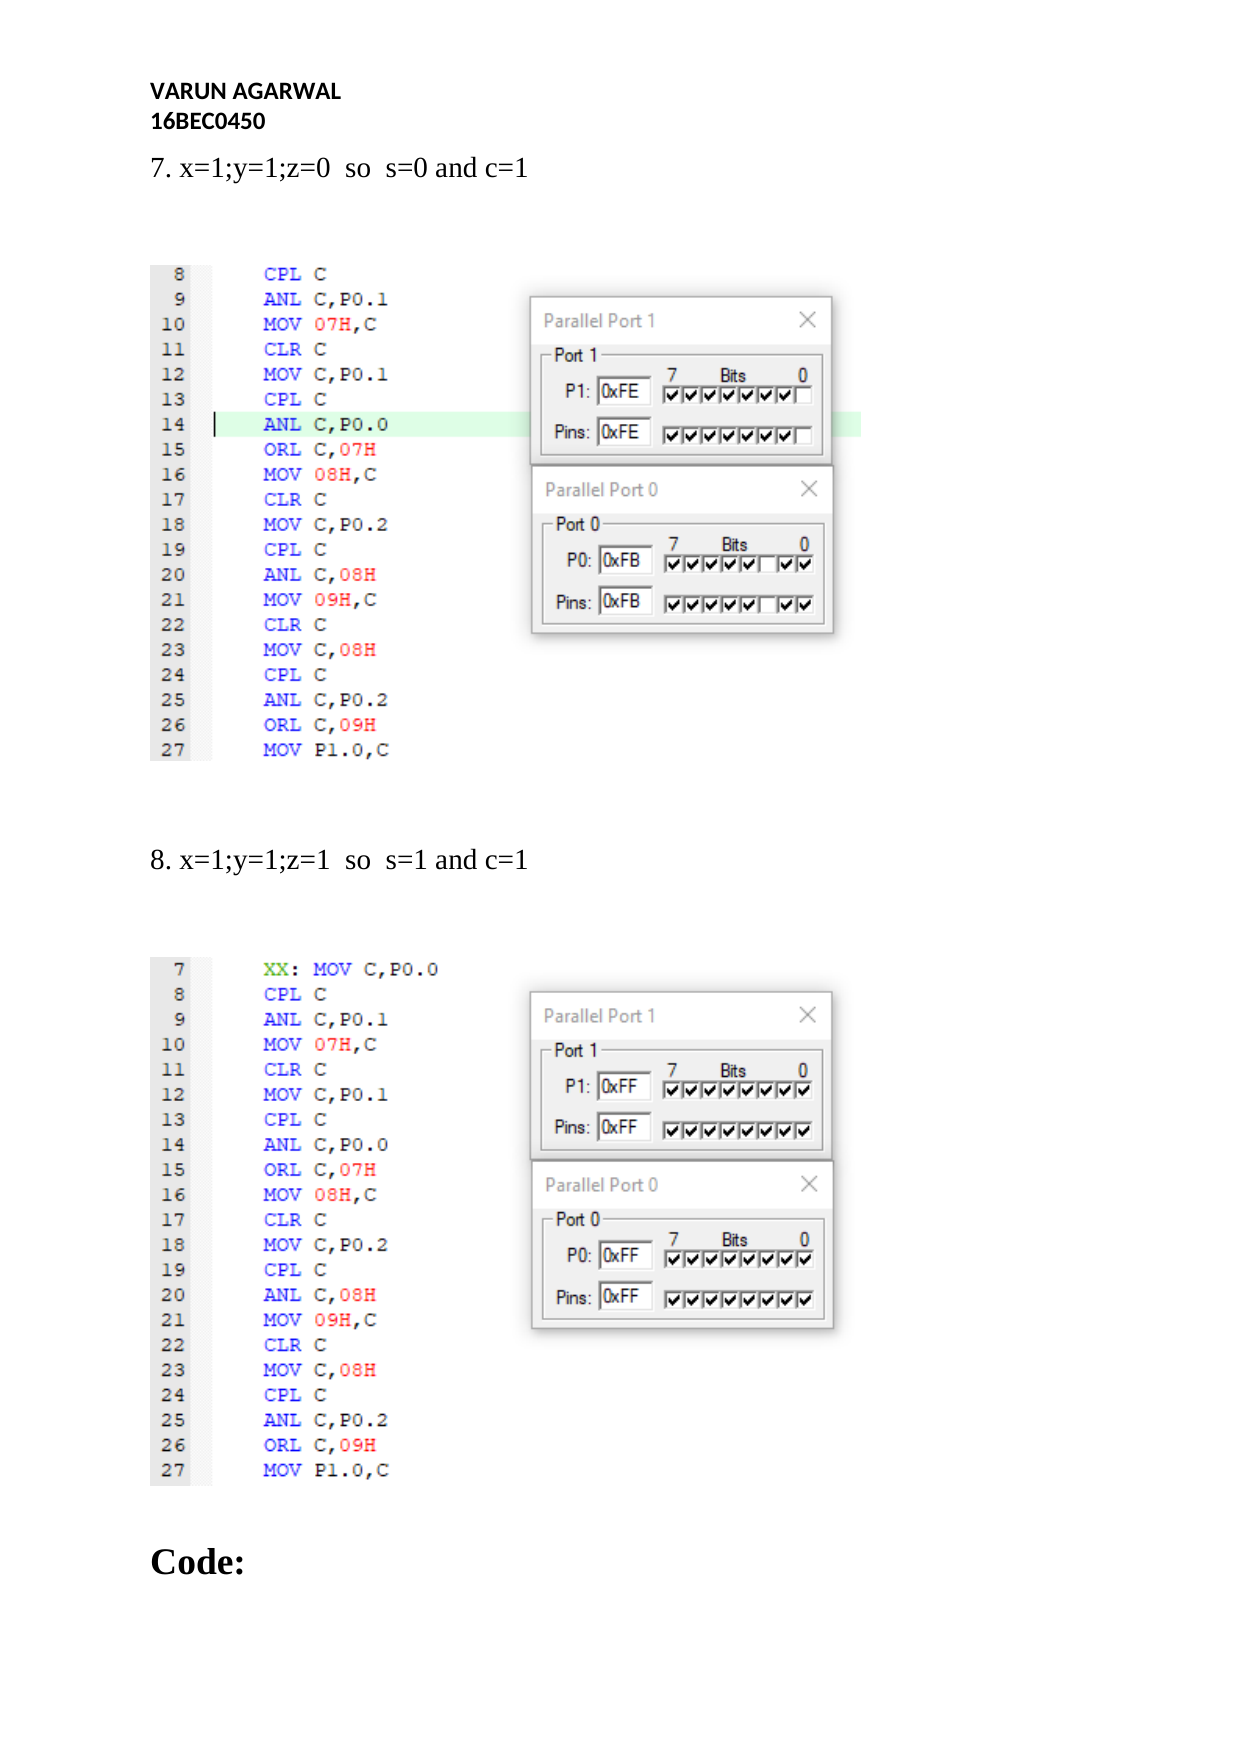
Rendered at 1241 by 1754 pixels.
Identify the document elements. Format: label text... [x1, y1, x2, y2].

picture [150, 265, 861, 761]
text 7. x=1;y=1;z=0 so s=0 and c=1 [150, 150, 1090, 183]
picture [150, 957, 858, 1486]
text Code: [150, 1540, 1090, 1583]
text 8. x=1;y=1;z=1 so s=1 and c=1 [150, 842, 1090, 876]
